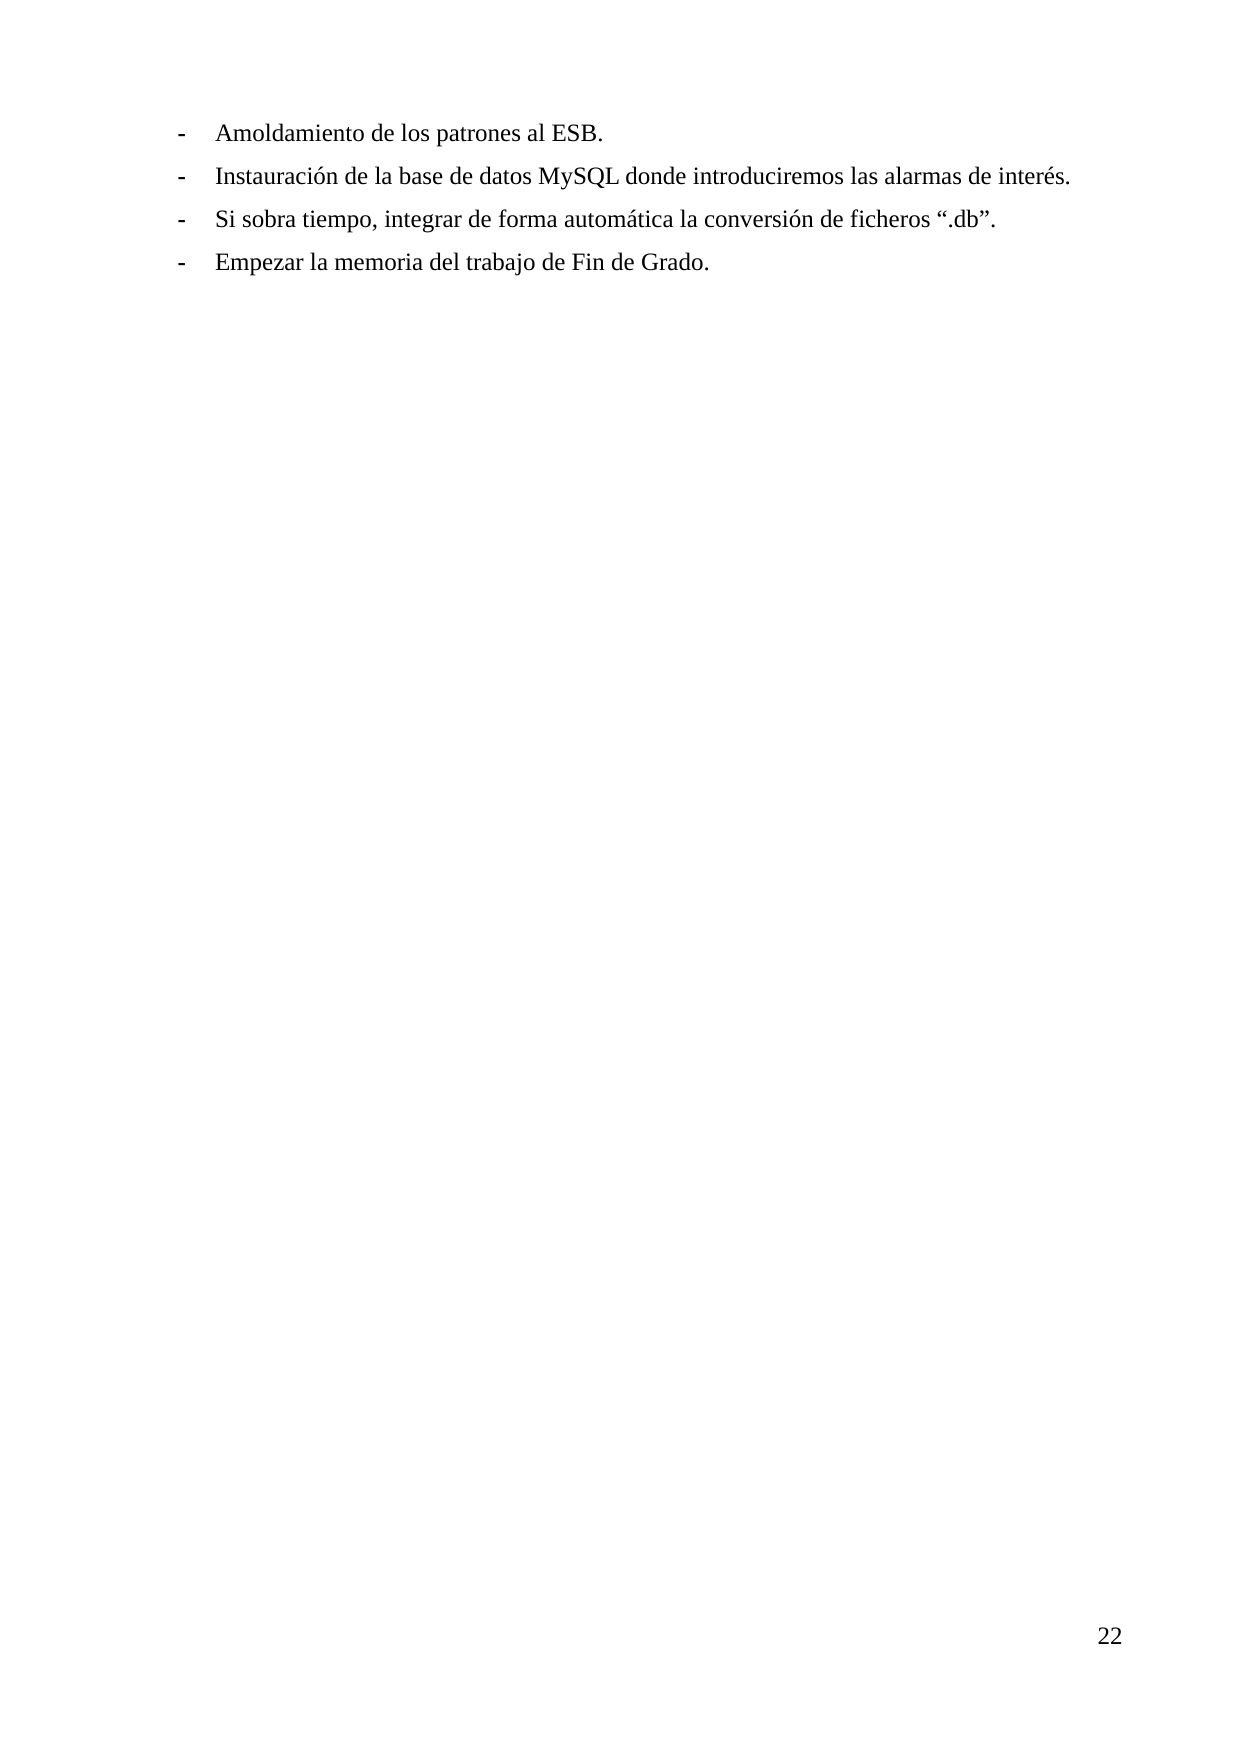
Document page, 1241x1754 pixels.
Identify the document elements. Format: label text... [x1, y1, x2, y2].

list Amoldamiento de los patrones al ESB. [177, 118, 1122, 147]
list Instauración de la base de datos MySQL donde introduciremos las alarmas de interés. [177, 161, 1122, 190]
list Empezar la memoria del trabajo de Fin de Grado. [177, 247, 1122, 276]
list Si sobra tiempo, integrar de forma automática la conversión de ficheros “.db”. [177, 204, 1122, 233]
